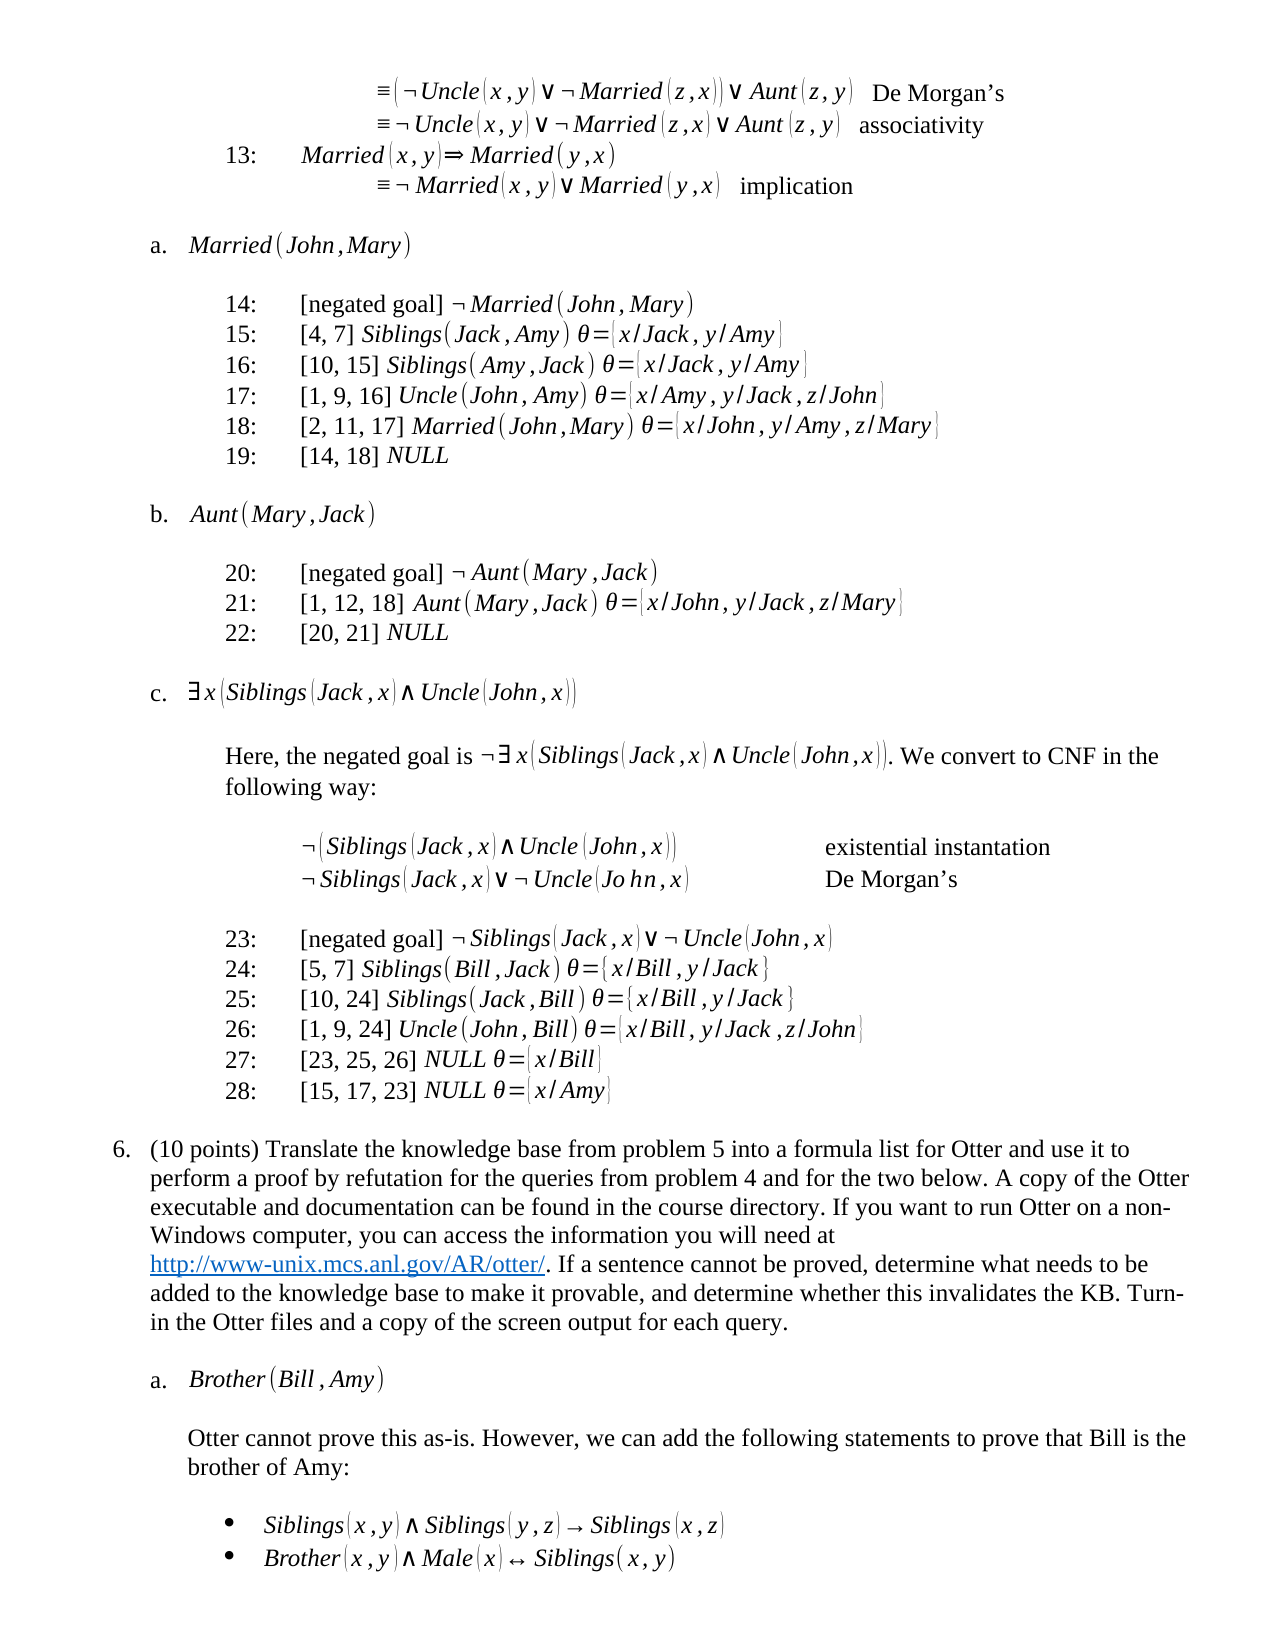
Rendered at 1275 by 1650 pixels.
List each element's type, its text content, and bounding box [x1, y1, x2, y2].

text 24: [5, 7] [187, 954, 1200, 984]
text 19: [14, 18] [225, 441, 1200, 470]
text 26: [1, 9, 24] [187, 1014, 1200, 1044]
text Otter cannot prove this as-is. However, we can add the following statements to prove that Bill is the brother of Amy: [187, 1423, 1200, 1481]
text 17: [1, 9, 16] [225, 380, 1200, 411]
text associativity [225, 109, 1200, 139]
text 27: [23, 25, 26] [187, 1044, 1200, 1075]
text 18: [2, 11, 17] [225, 411, 1200, 441]
list (10 points) Translate the knowledge base from problem 5 into a formula list for Otter and use it to perform a proof by refutation for the queries from problem 4 and for the two below. A copy of the Otter executable and documentation can be found in the course directory. If you want to run Otter on a non-Windows computer, you can access the information you will need at http://www-unix.mcs.anl.gov/AR/otter/. If a sentence cannot be proved, determine what needs to be added to the knowledge base to make it provable, and determine whether this invalidates the KB. Turn-in the Otter files and a copy of the screen output for each query. [112, 1134, 1200, 1336]
text 13: [225, 139, 1200, 171]
text existential instantation [225, 830, 1200, 864]
text Here, the negated goal is . We convert to CNF in the following way: [225, 738, 1200, 801]
text 16: [10, 15] [225, 349, 1200, 380]
text 22: [20, 21] [187, 618, 1200, 647]
text 15: [4, 7] [225, 319, 1200, 349]
text 20: [negated goal] [187, 557, 1200, 587]
text 25: [10, 24] [187, 984, 1200, 1014]
text 21: [1, 12, 18] [187, 587, 1200, 618]
text 28: [15, 17, 23] [187, 1075, 1200, 1106]
text De Morgan’s [225, 75, 1200, 109]
text 14: [negated goal] [225, 289, 1200, 319]
text De Morgan’s [300, 864, 1200, 894]
text 23: [negated goal] [187, 923, 1200, 954]
text implication [225, 171, 1200, 201]
